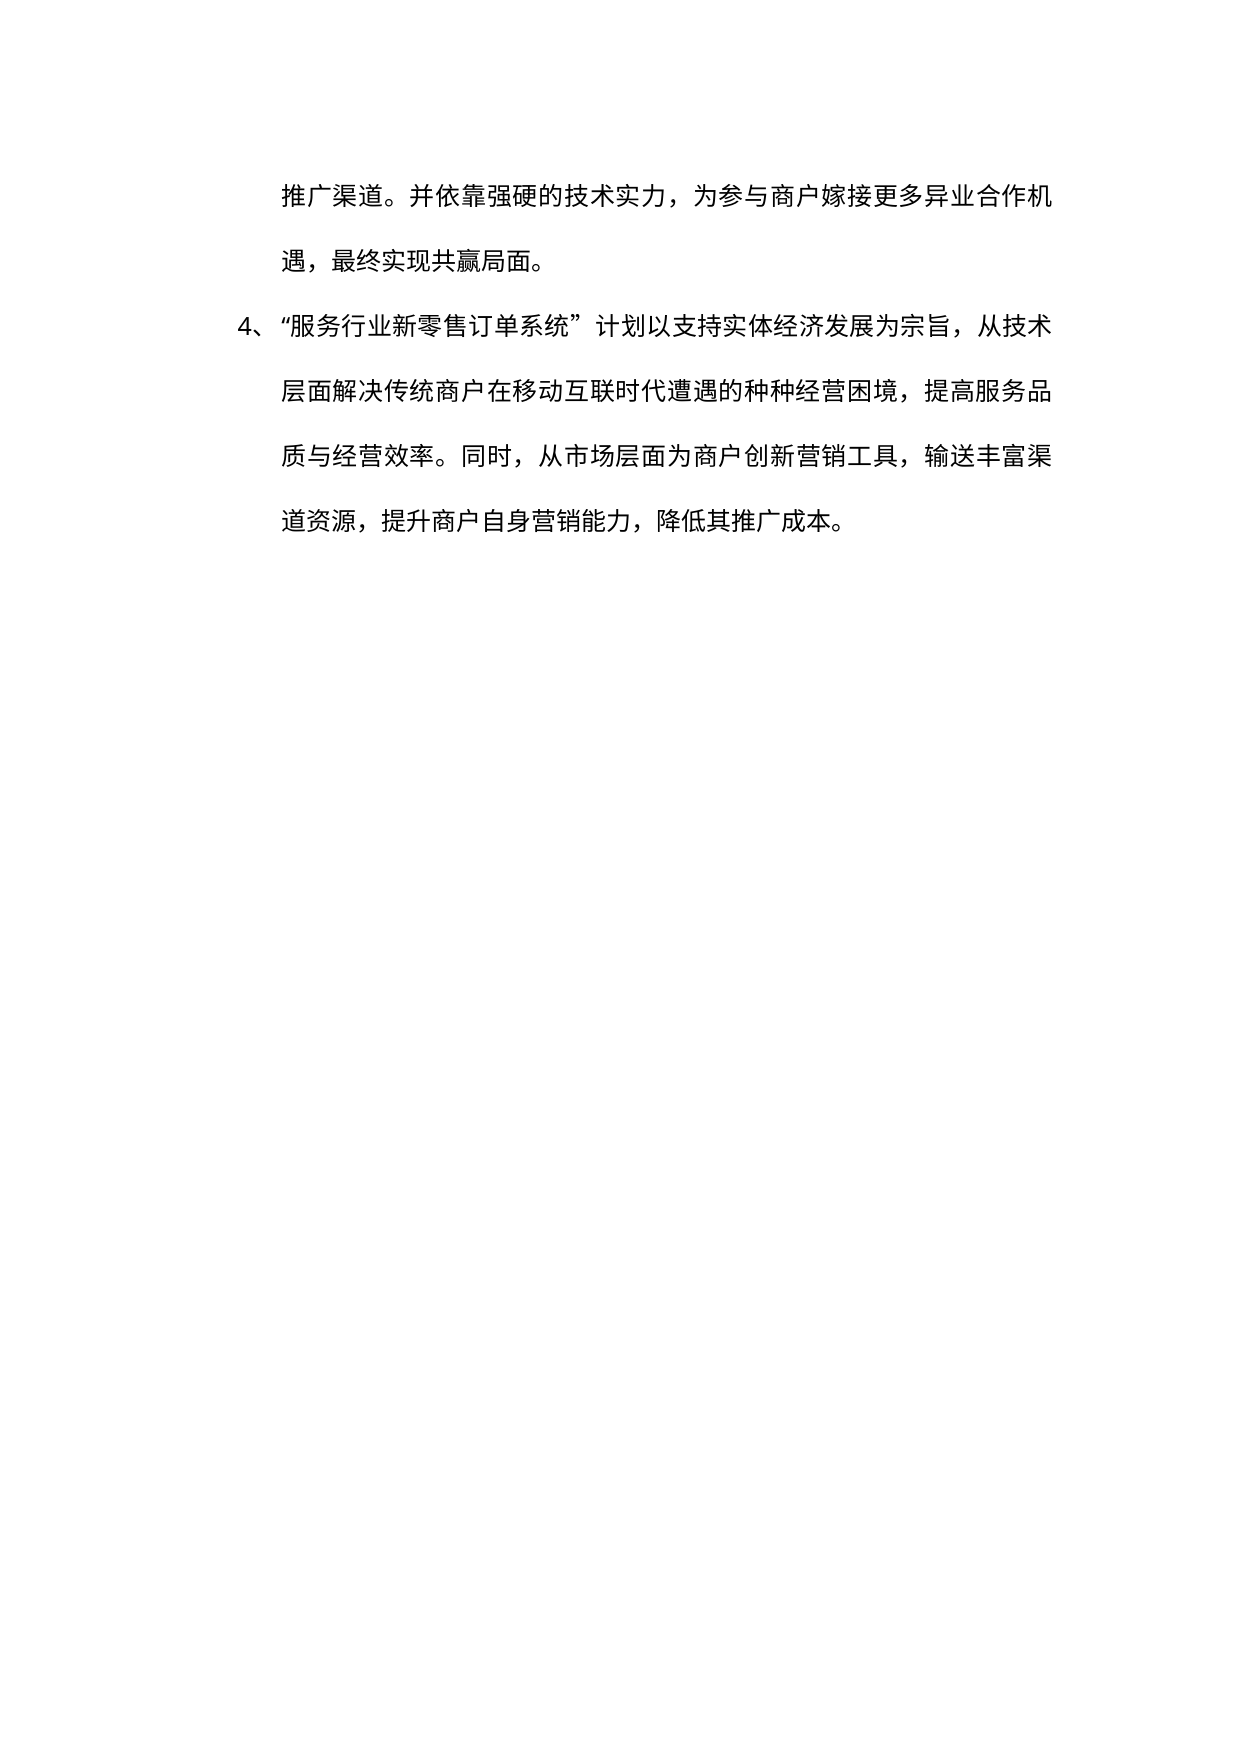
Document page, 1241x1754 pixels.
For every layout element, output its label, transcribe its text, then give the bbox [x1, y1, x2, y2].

list “服务行业新零售订单系统”计划以支持实体经济发展为宗旨，从技术层面解决传统商户在移动互联时代遭遇的种种经营困境，提高服务品质与经营效率。同时，从市场层面为商户创新营销工具，输送丰富渠道资源，提升商户自身营销能力，降低其推广成本。 [237, 292, 1053, 552]
